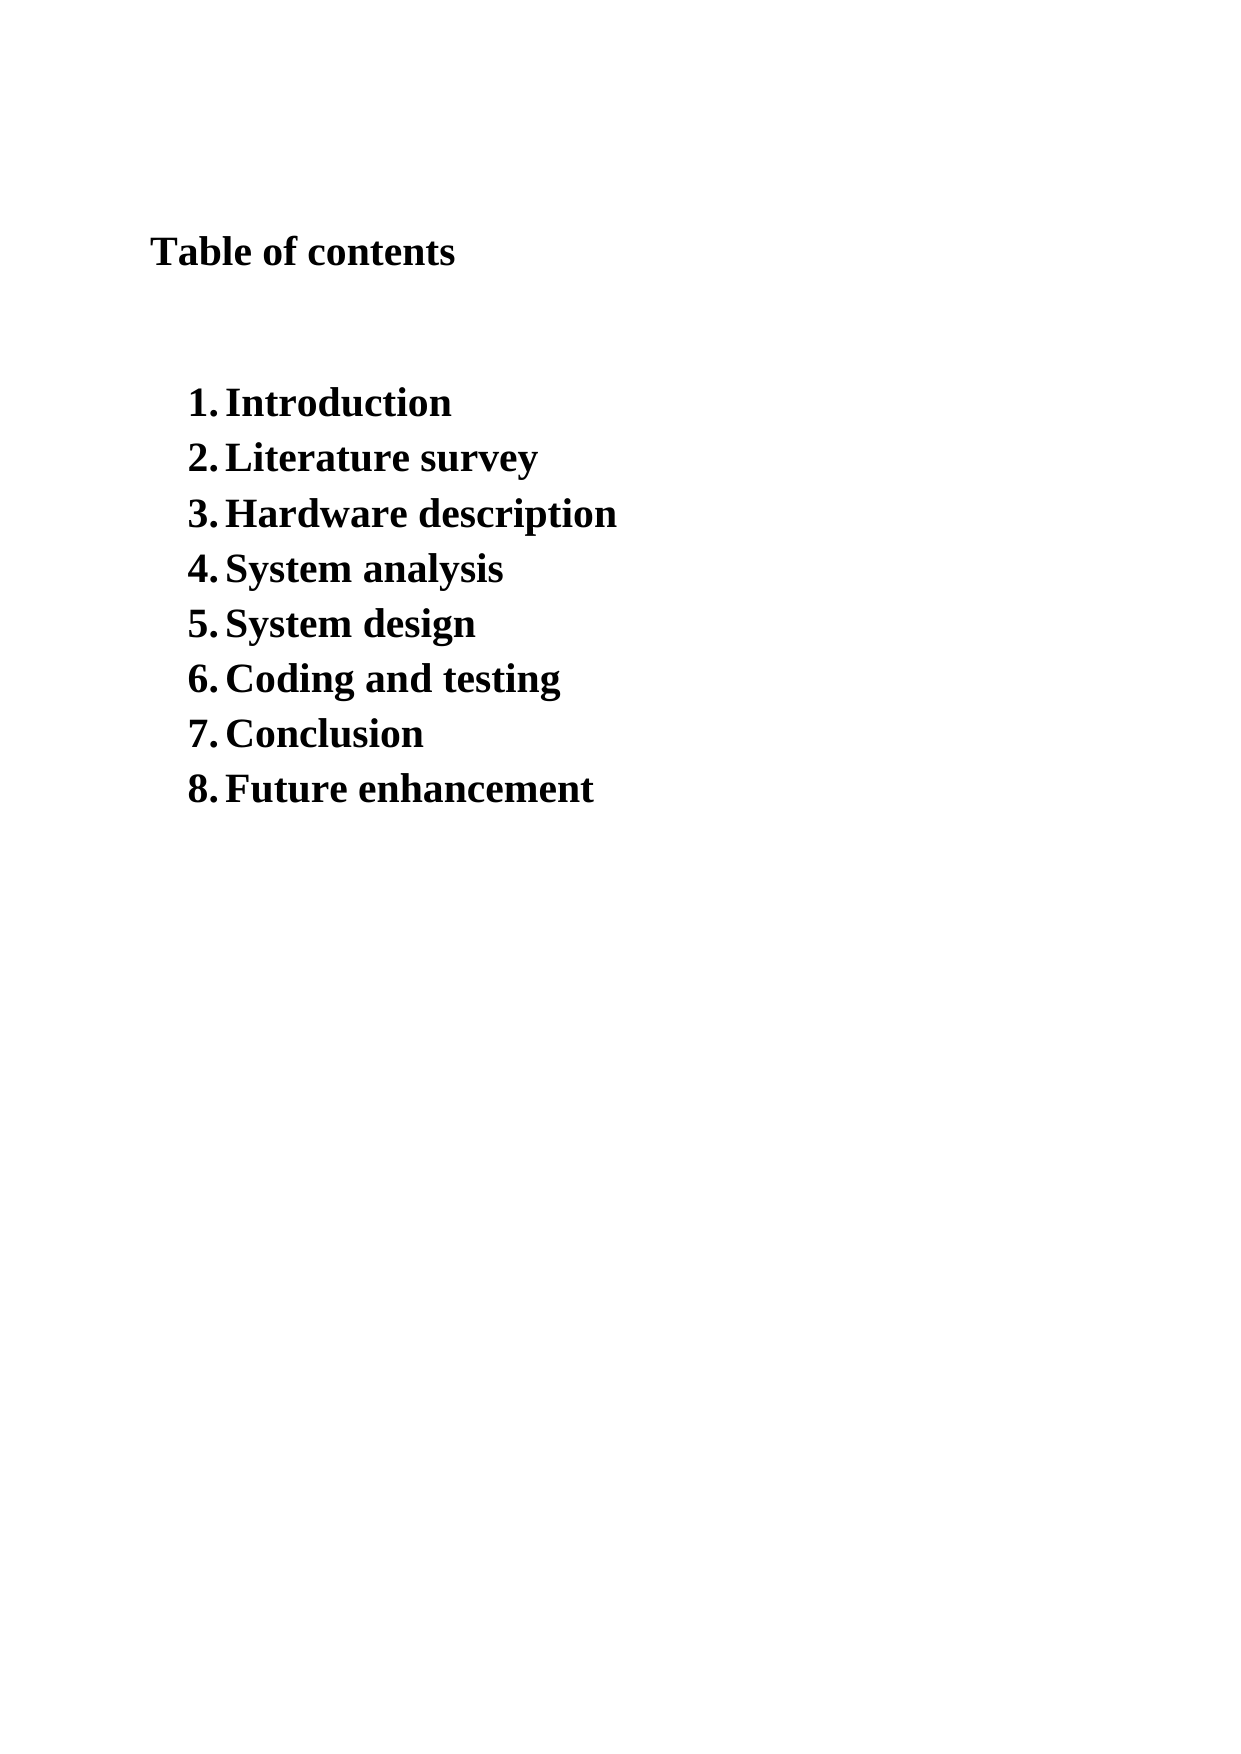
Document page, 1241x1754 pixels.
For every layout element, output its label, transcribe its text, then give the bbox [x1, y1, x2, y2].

text Table of contents [150, 226, 1090, 274]
list Future enhancement [187, 763, 1090, 811]
list System design [187, 598, 1090, 646]
list Literature survey [187, 433, 1090, 481]
list Coding and testing [187, 653, 1090, 701]
list System analysis [187, 543, 1090, 591]
list Introduction [187, 378, 1090, 426]
list Conclusion [187, 708, 1090, 756]
list Hardware description [187, 488, 1090, 536]
